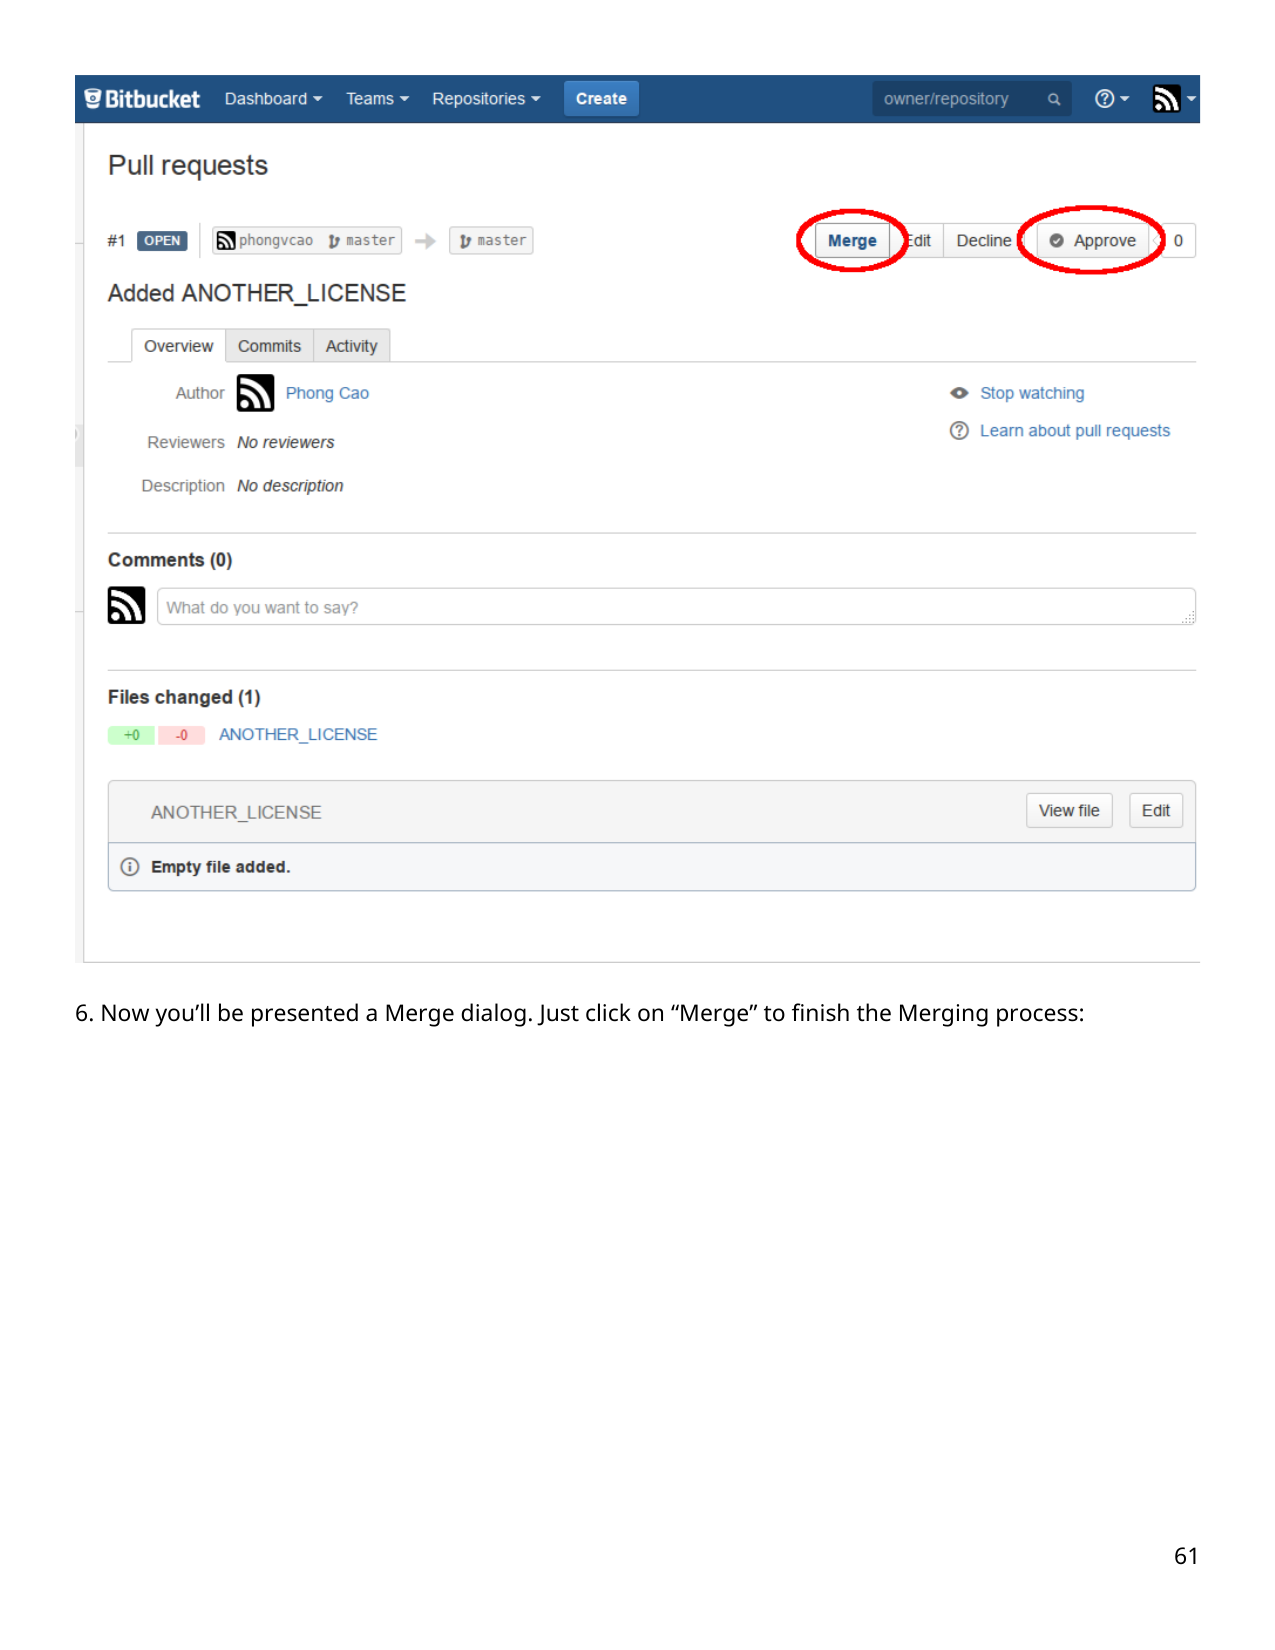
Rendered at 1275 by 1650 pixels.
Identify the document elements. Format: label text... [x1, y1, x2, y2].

text 6. Now you’ll be presented a Merge dialog. Just click on “Merge” to finish the Merging process: [75, 997, 1200, 1028]
picture [75, 75, 1200, 963]
